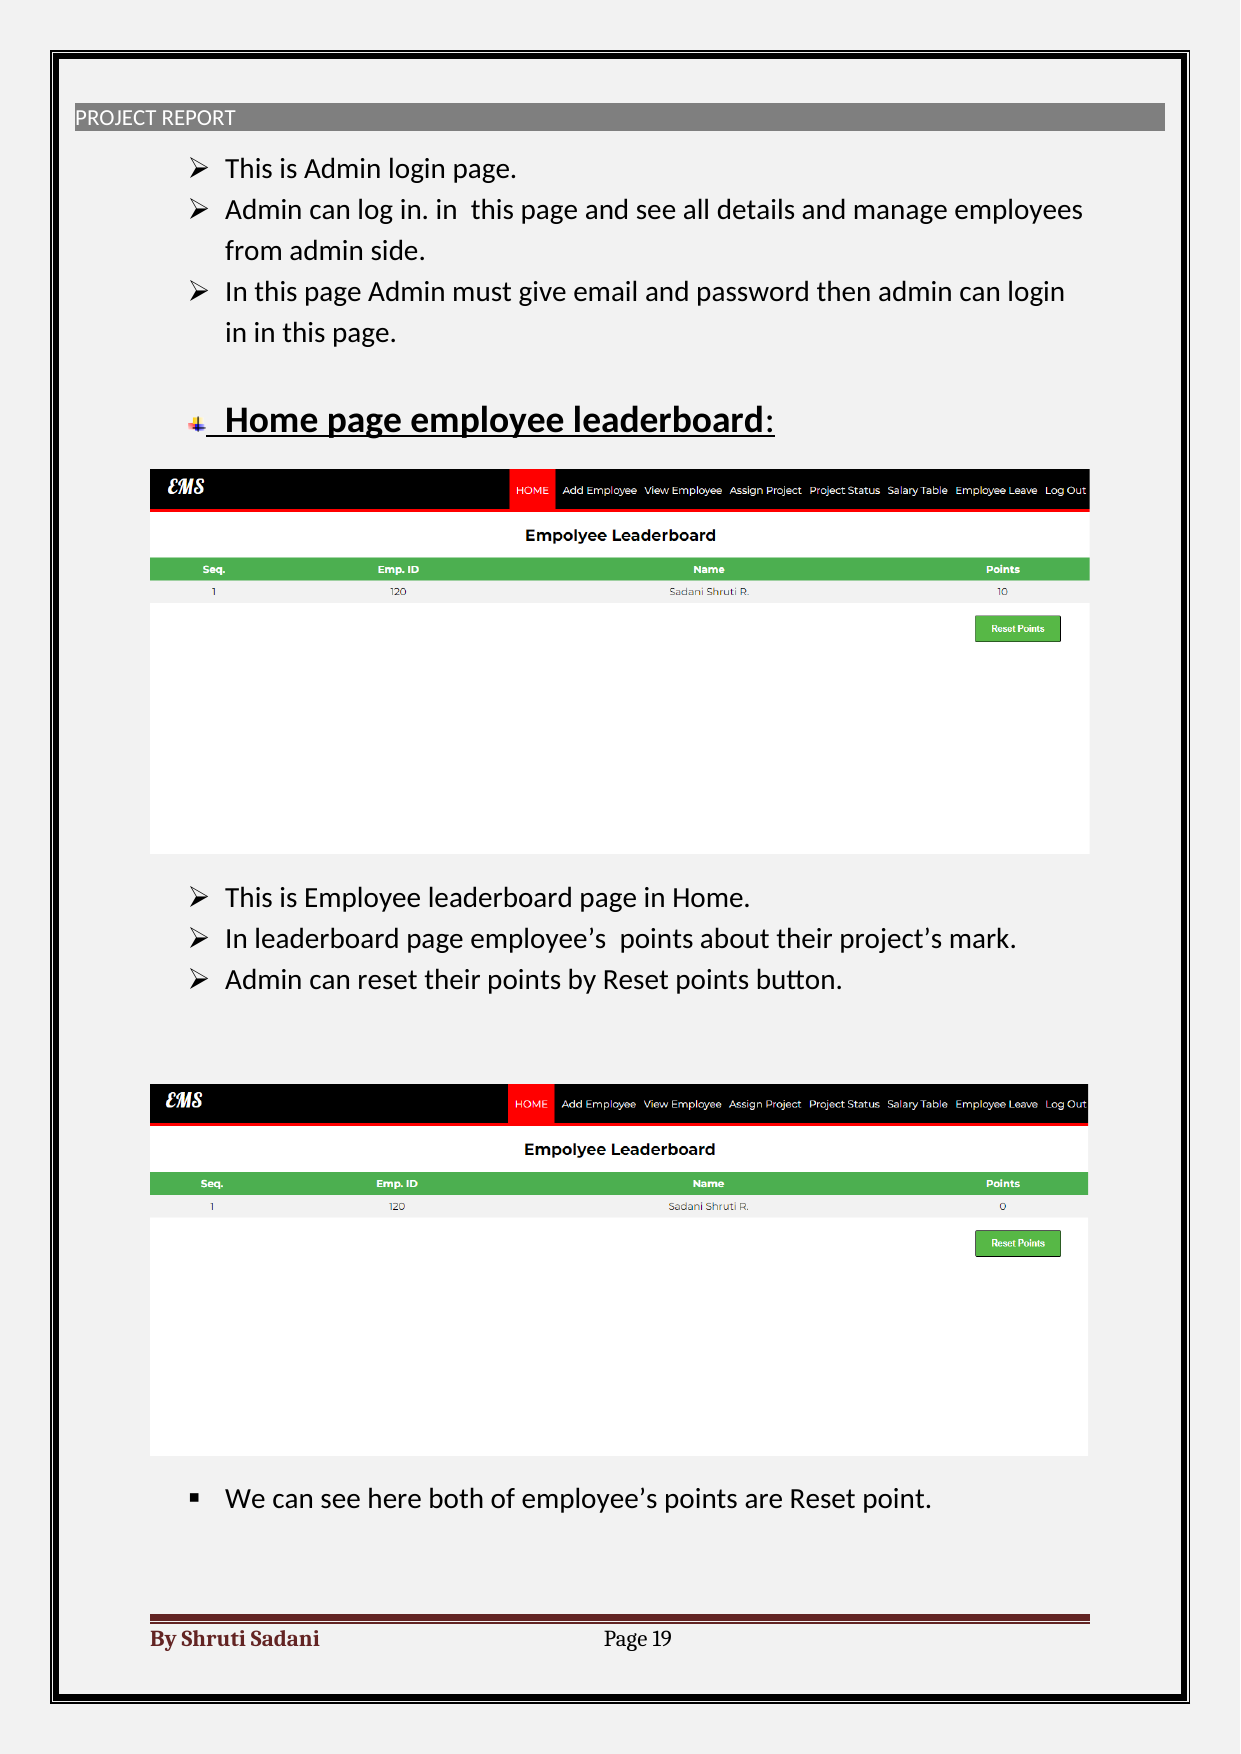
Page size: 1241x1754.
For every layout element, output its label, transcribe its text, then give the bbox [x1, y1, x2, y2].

list Home page employee leaderboard: [187, 396, 1090, 441]
list We can see here both of employee’s points are Reset point. [187, 1480, 1090, 1516]
list This is Admin login page. [187, 150, 1090, 186]
picture [150, 1084, 1089, 1456]
picture [188, 415, 206, 432]
list Admin can reset their points by Reset points button. [187, 961, 1090, 997]
list Admin can log in. in this page and see all details and manage employees from admin side. [187, 191, 1090, 267]
list In leaderboard page employee’s points about their project’s mark. [187, 920, 1090, 956]
picture [150, 469, 1090, 854]
list This is Employee leaderboard page in Home. [187, 879, 1090, 915]
list In this page Admin must give email and password then admin can login in in this page. [187, 273, 1090, 349]
